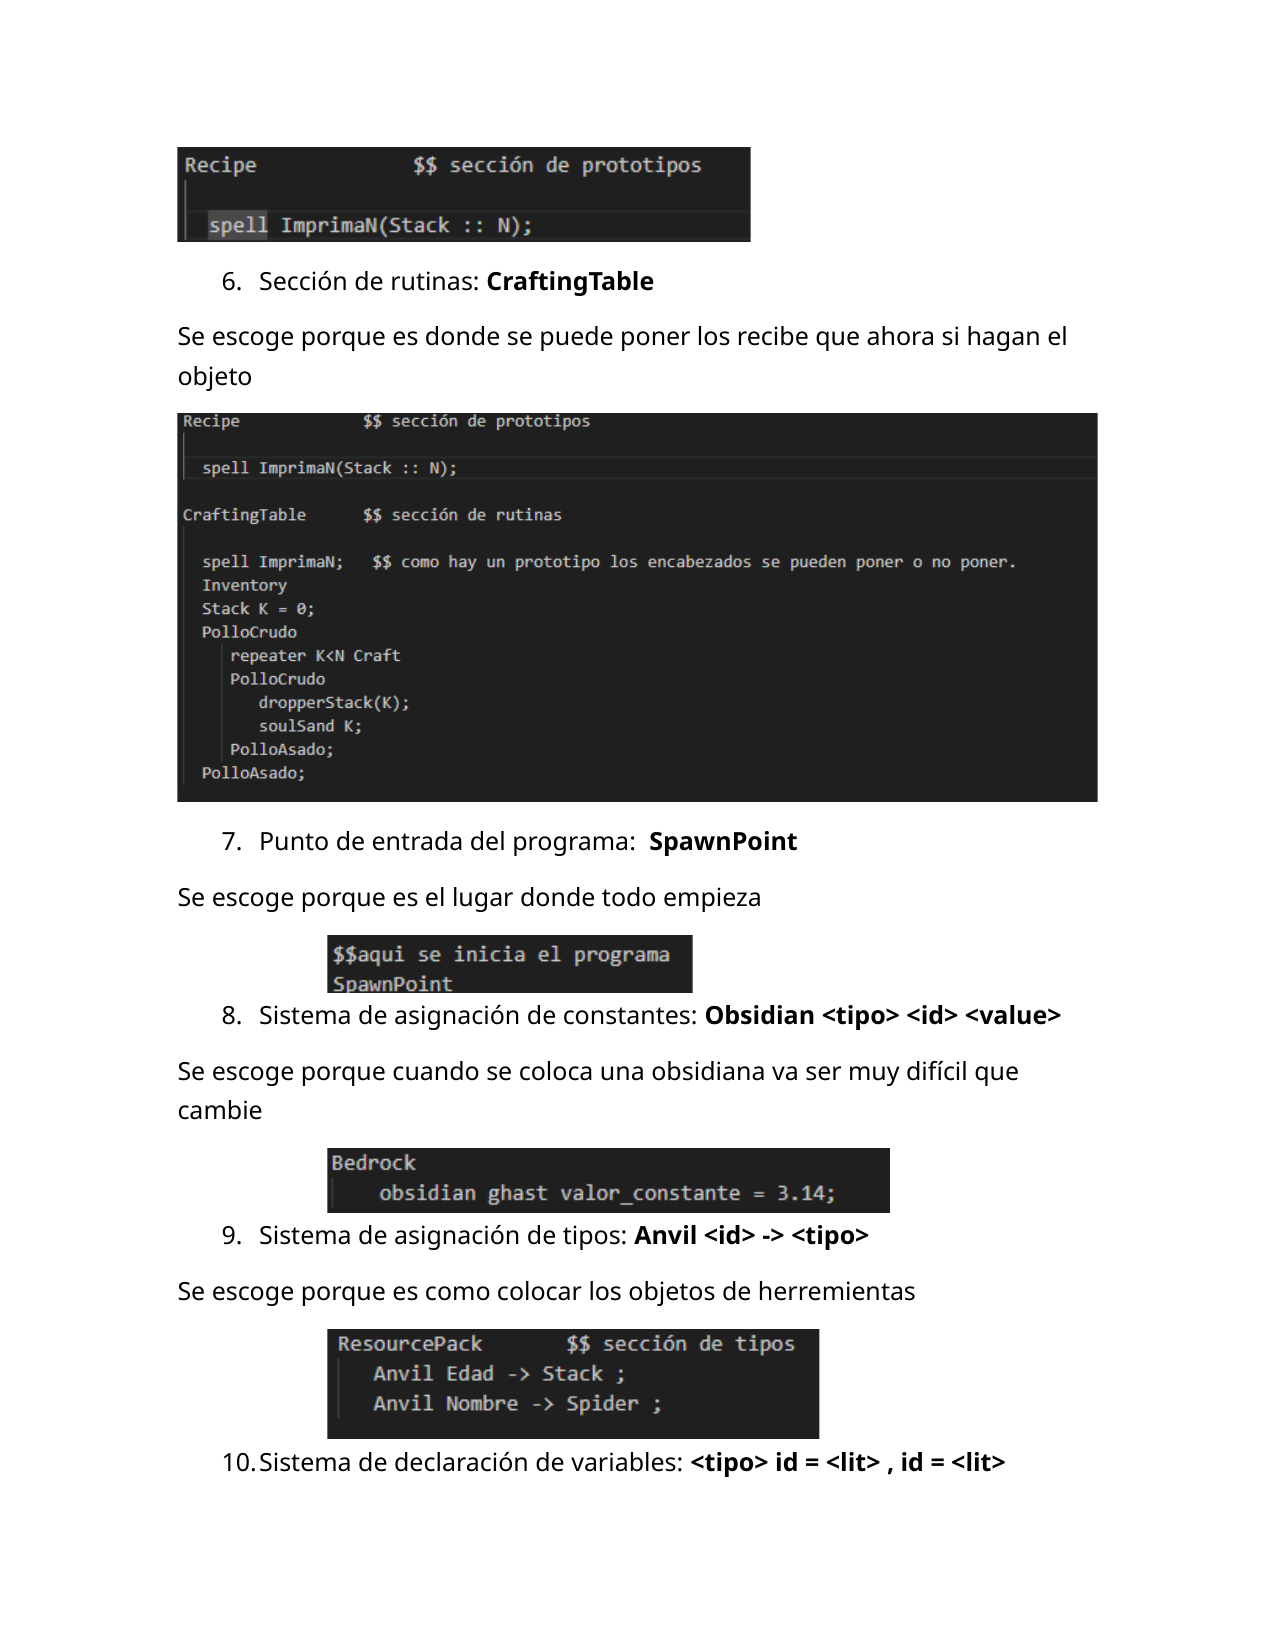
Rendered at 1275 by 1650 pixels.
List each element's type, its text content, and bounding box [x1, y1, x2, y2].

text Se escoge porque es donde se puede poner los recibe que ahora si hagan el objeto [177, 319, 1098, 392]
list Sistema de asignación de constantes: Obsidian <tipo> <id> <value> [221, 998, 1098, 1032]
text Se escoge porque es el lugar donde todo empieza [177, 879, 1098, 913]
picture [177, 413, 1098, 802]
text Se escoge porque es como colocar los objetos de herremientas [177, 1274, 1098, 1308]
picture [177, 147, 751, 242]
text Se escoge porque cuando se coloca una obsidiana va ser muy difícil que cambie [177, 1054, 1098, 1127]
picture [327, 935, 693, 993]
list Sistema de declaración de variables: <tipo> id = <lit> , id = <lit> [221, 1444, 1098, 1478]
list Sistema de asignación de tipos: Anvil <id> -> <tipo> [221, 1218, 1098, 1252]
list Sección de rutinas: CraftingTable [221, 263, 1098, 297]
picture [327, 1329, 820, 1439]
picture [327, 1148, 890, 1213]
list Punto de entrada del programa: SpawnPoint [221, 823, 1098, 857]
